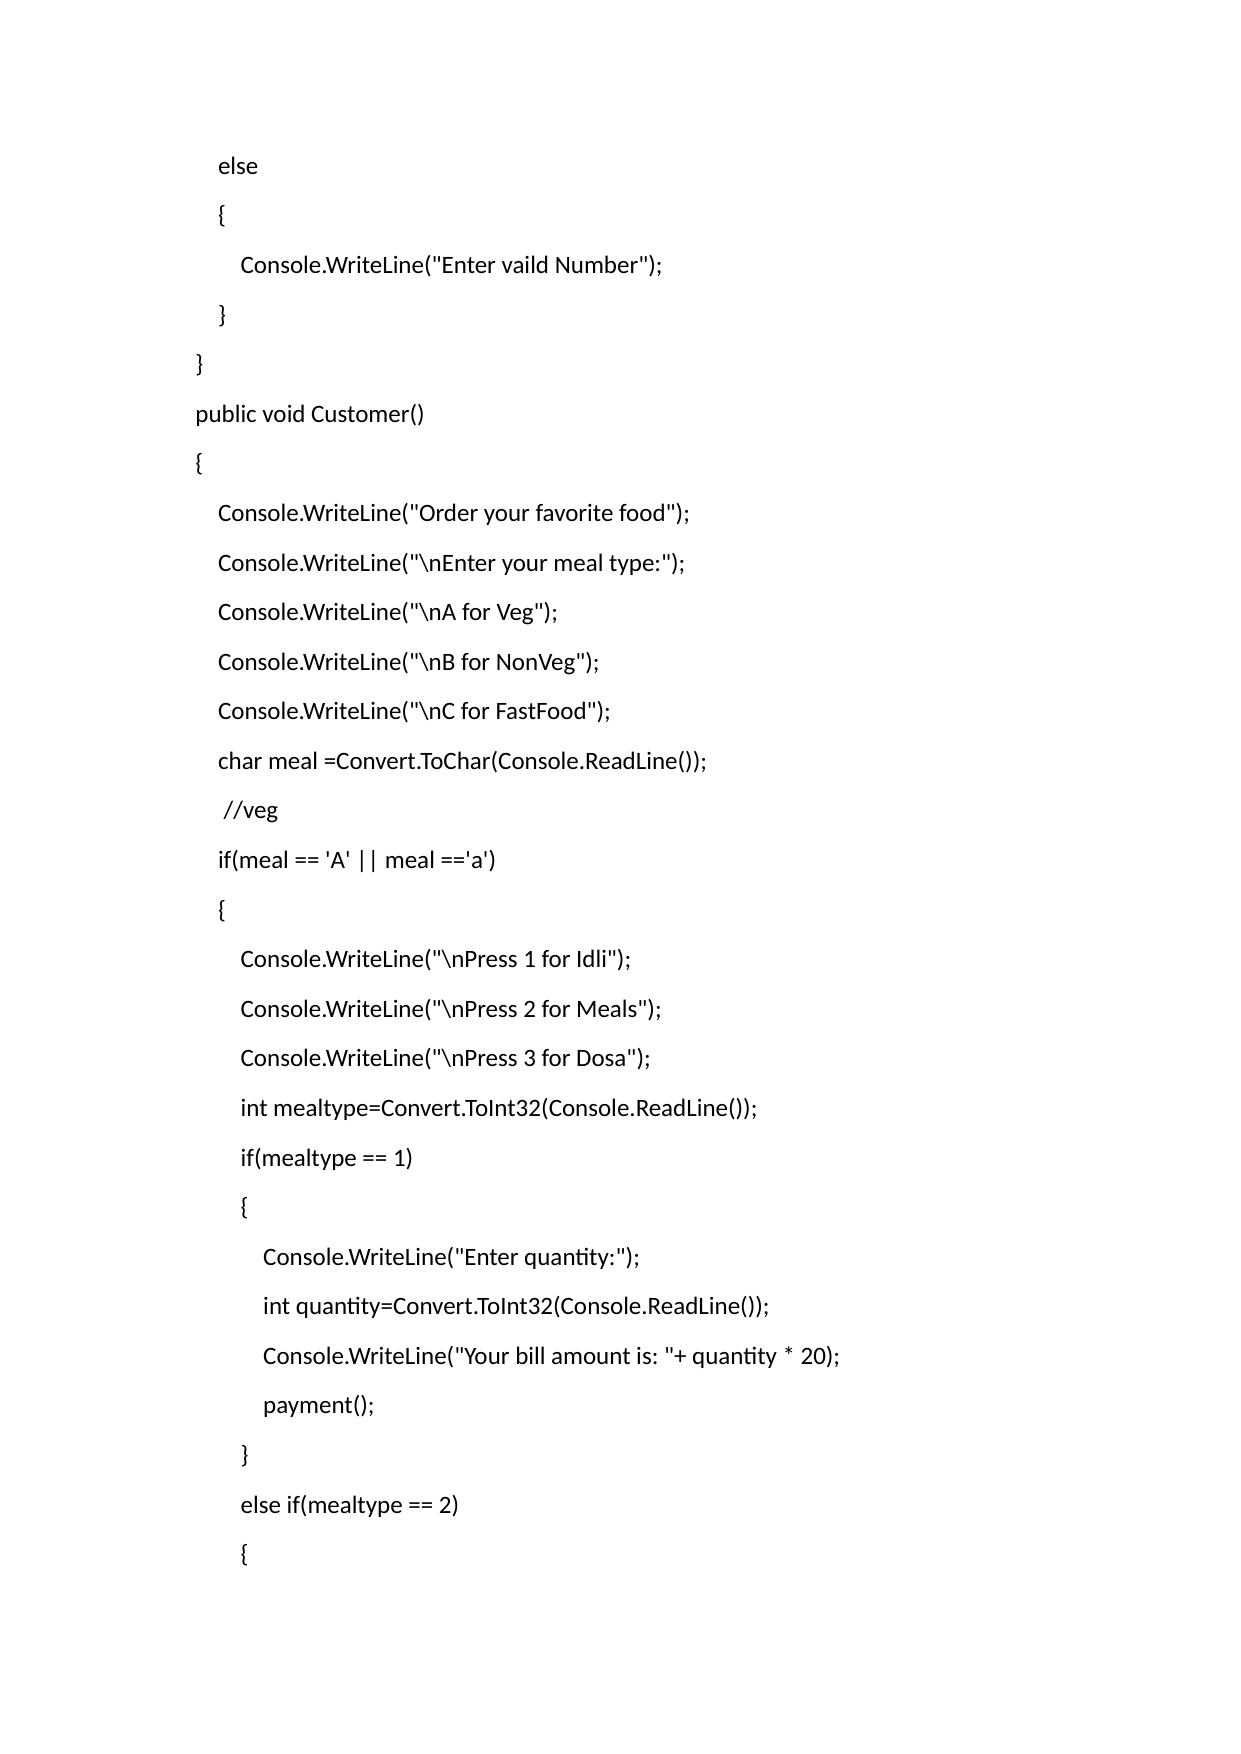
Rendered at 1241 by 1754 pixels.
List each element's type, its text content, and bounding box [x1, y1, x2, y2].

text else [150, 150, 1090, 181]
text if(meal == 'A' || meal =='a') [150, 844, 1090, 875]
text Console.WriteLine("Order your favorite food"); [150, 497, 1090, 528]
text Console.WriteLine("\nPress 2 for Meals"); [150, 993, 1090, 1023]
text Console.WriteLine("\nEnter your meal type:"); [150, 547, 1090, 577]
text { [150, 1538, 1090, 1569]
text } [150, 1439, 1090, 1470]
text Console.WriteLine("\nB for NonVeg"); [150, 646, 1090, 676]
text } [150, 348, 1090, 379]
text { [150, 447, 1090, 478]
text payment(); [150, 1389, 1090, 1420]
text //veg [150, 794, 1090, 825]
text Console.WriteLine("\nC for FastFood"); [150, 695, 1090, 726]
text else if(mealtype == 2) [150, 1489, 1090, 1519]
text Console.WriteLine("Enter quantity:"); [150, 1241, 1090, 1271]
text Console.WriteLine("\nA for Veg"); [150, 596, 1090, 627]
text } [150, 299, 1090, 329]
text Console.WriteLine("Enter vaild Number"); [150, 249, 1090, 280]
text Console.WriteLine("\nPress 1 for Idli"); [150, 943, 1090, 974]
text { [150, 894, 1090, 924]
text char meal =Convert.ToChar(Console.ReadLine()); [150, 745, 1090, 776]
text if(mealtype == 1) [150, 1142, 1090, 1172]
text public void Customer() [150, 398, 1090, 428]
text int quantity=Convert.ToInt32(Console.ReadLine()); [150, 1290, 1090, 1321]
text { [150, 199, 1090, 230]
text int mealtype=Convert.ToInt32(Console.ReadLine()); [150, 1092, 1090, 1123]
text { [150, 1191, 1090, 1222]
text Console.WriteLine("\nPress 3 for Dosa"); [150, 1042, 1090, 1073]
text Console.WriteLine("Your bill amount is: "+ quantity * 20); [150, 1340, 1090, 1371]
